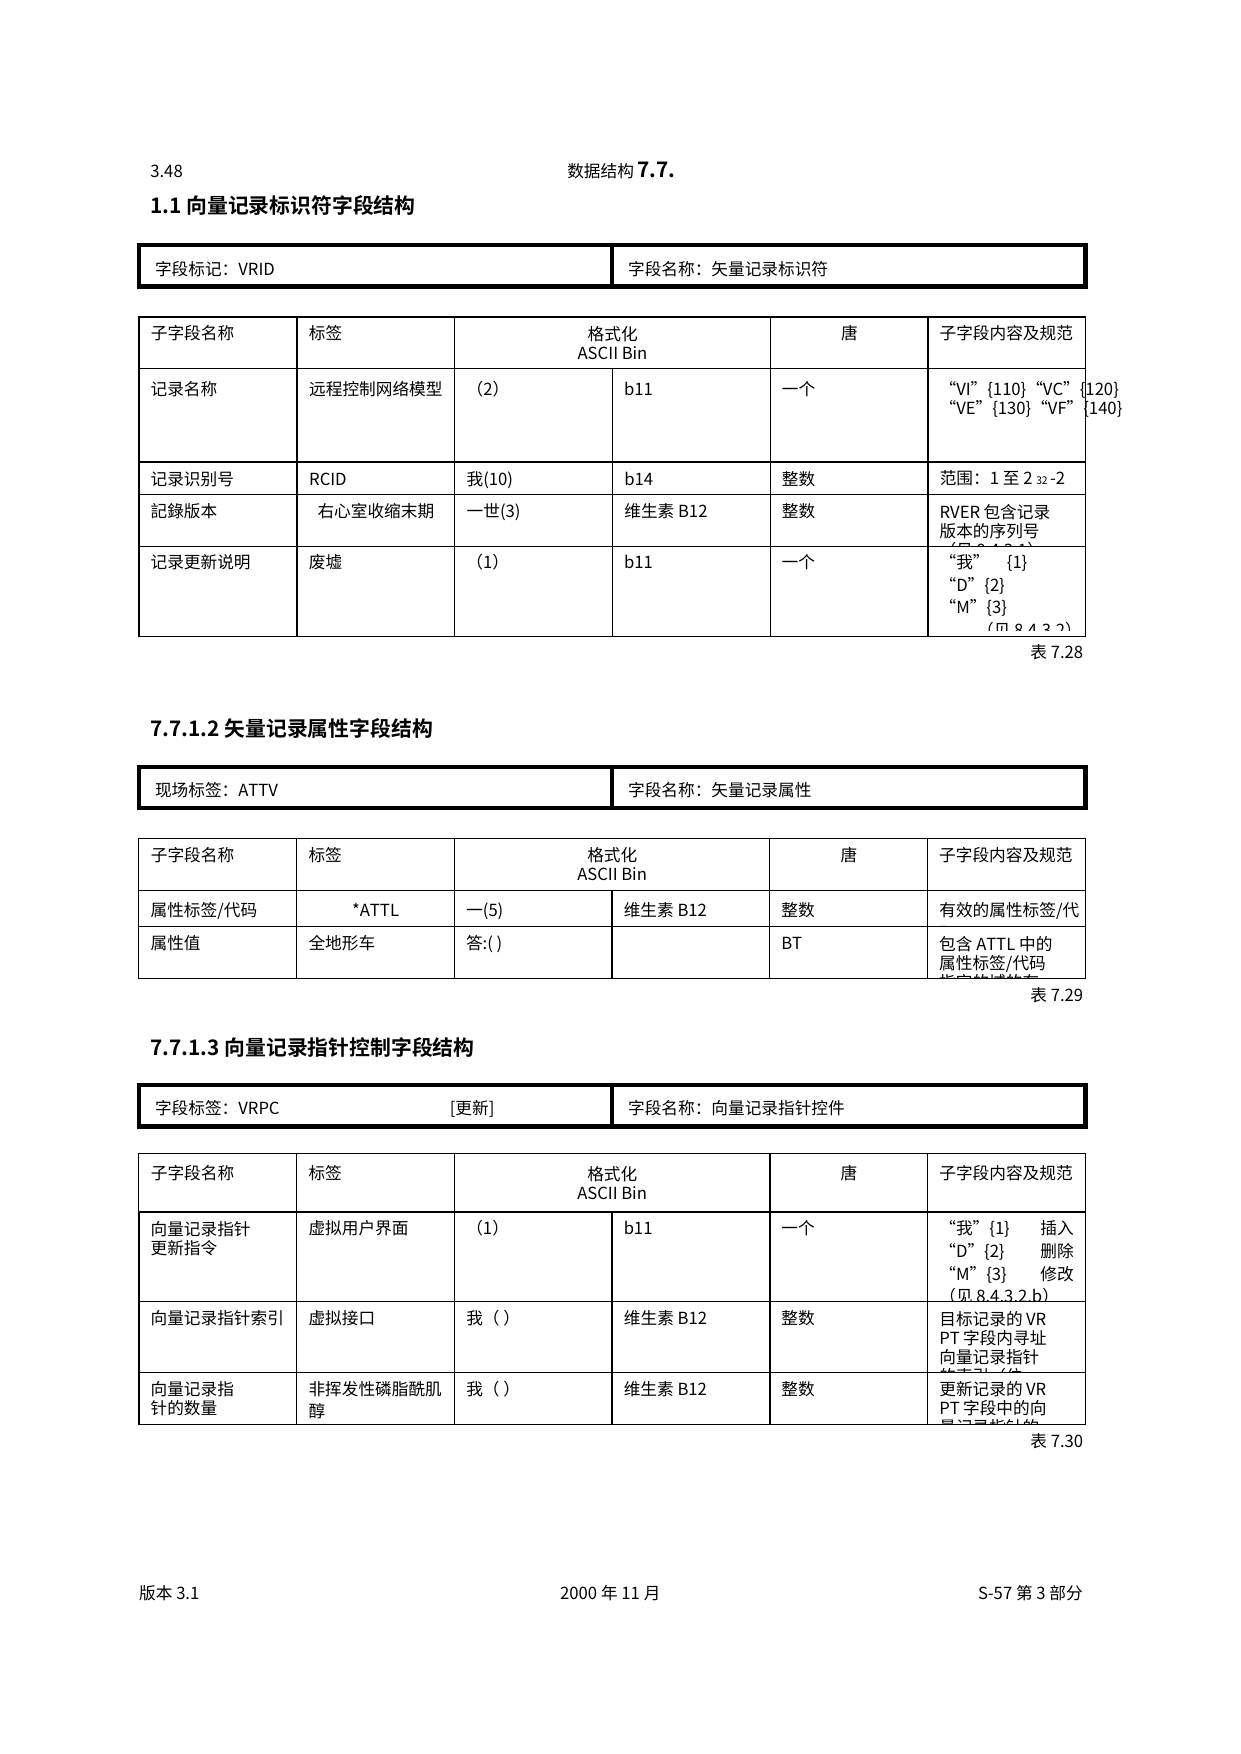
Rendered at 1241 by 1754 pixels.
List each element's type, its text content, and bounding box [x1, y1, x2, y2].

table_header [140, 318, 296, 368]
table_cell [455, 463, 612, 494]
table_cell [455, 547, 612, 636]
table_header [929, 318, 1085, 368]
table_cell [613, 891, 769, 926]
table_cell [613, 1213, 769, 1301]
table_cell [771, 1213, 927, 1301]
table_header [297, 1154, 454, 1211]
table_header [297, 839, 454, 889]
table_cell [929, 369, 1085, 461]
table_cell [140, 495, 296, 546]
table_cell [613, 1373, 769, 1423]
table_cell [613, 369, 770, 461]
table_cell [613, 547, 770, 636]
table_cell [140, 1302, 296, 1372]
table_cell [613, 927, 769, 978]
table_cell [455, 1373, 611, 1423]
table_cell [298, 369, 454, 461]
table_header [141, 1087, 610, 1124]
text 表 7.30 [148, 1429, 1083, 1452]
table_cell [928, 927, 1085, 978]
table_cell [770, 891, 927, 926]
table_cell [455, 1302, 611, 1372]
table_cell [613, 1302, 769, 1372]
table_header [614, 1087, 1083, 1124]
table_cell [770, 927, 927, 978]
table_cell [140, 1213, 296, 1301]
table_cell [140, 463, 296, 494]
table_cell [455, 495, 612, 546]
text 3.48 数据结构7.7.1.1 向量记录标识符字段结构 [150, 148, 675, 221]
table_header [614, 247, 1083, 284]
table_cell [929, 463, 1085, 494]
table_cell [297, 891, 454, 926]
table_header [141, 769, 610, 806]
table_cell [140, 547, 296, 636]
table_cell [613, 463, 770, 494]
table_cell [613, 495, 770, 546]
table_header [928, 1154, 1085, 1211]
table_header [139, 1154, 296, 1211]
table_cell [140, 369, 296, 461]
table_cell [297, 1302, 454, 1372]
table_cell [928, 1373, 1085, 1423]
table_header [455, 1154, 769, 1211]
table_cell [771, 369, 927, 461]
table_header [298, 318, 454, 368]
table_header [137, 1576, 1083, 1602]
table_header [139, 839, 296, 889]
text 7.7.1.2 矢量记录属性字段结构 [150, 714, 1095, 742]
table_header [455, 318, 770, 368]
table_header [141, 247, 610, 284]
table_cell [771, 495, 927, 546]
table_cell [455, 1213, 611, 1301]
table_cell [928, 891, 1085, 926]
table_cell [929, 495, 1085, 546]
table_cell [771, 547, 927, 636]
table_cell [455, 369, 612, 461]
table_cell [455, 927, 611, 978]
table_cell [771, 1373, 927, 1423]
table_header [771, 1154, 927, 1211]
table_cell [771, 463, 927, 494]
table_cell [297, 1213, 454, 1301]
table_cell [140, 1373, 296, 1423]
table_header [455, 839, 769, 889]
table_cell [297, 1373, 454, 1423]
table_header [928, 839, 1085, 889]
text 表 7.28 [148, 641, 1083, 663]
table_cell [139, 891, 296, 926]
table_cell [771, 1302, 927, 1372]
text 表 7.29 [148, 983, 1083, 1006]
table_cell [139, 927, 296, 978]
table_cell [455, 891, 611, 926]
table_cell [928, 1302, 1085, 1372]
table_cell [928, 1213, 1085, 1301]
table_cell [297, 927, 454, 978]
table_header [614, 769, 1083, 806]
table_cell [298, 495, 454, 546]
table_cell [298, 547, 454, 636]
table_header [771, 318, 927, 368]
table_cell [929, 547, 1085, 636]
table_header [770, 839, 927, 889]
text 7.7.1.3 向量记录指针控制字段结构 [150, 1032, 1095, 1061]
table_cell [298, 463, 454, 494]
